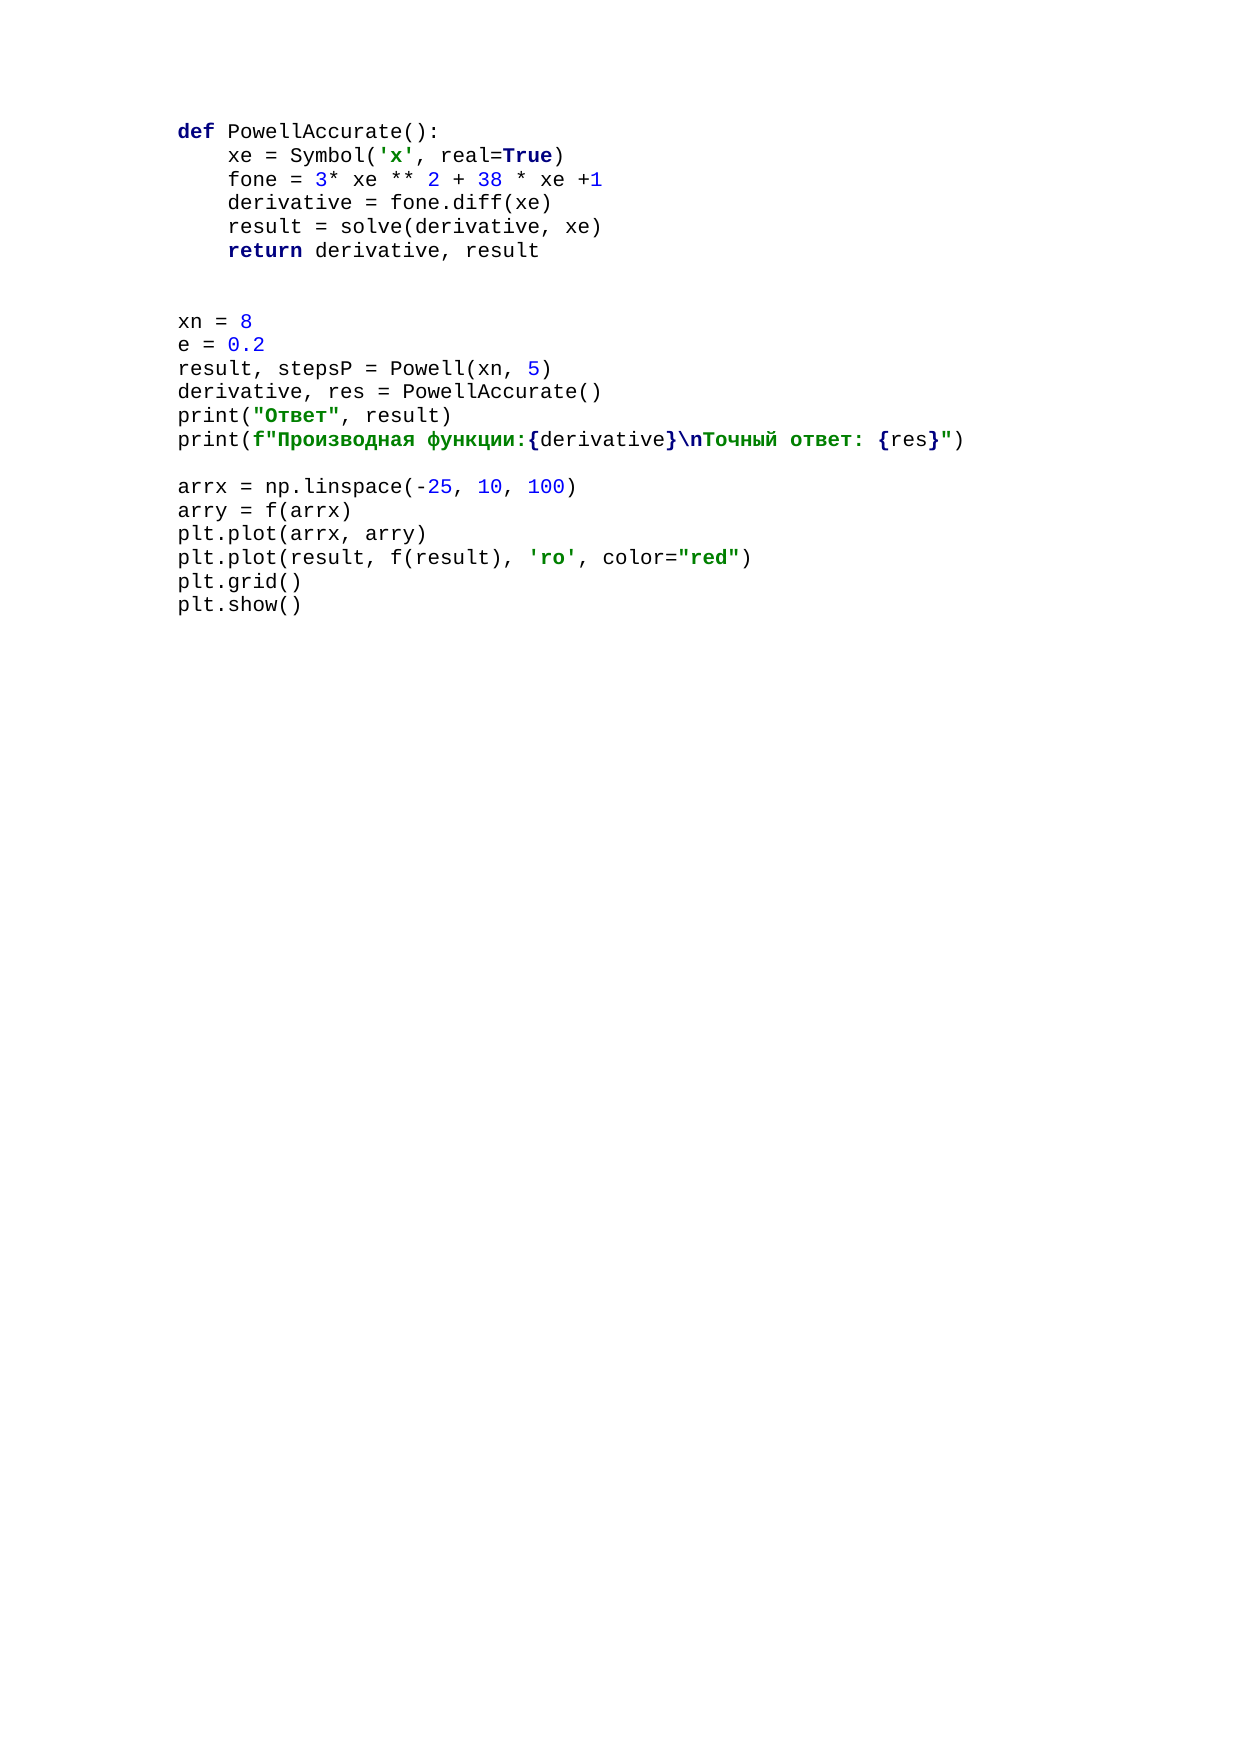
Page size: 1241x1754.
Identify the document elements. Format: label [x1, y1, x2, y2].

text [177, 121, 1152, 647]
